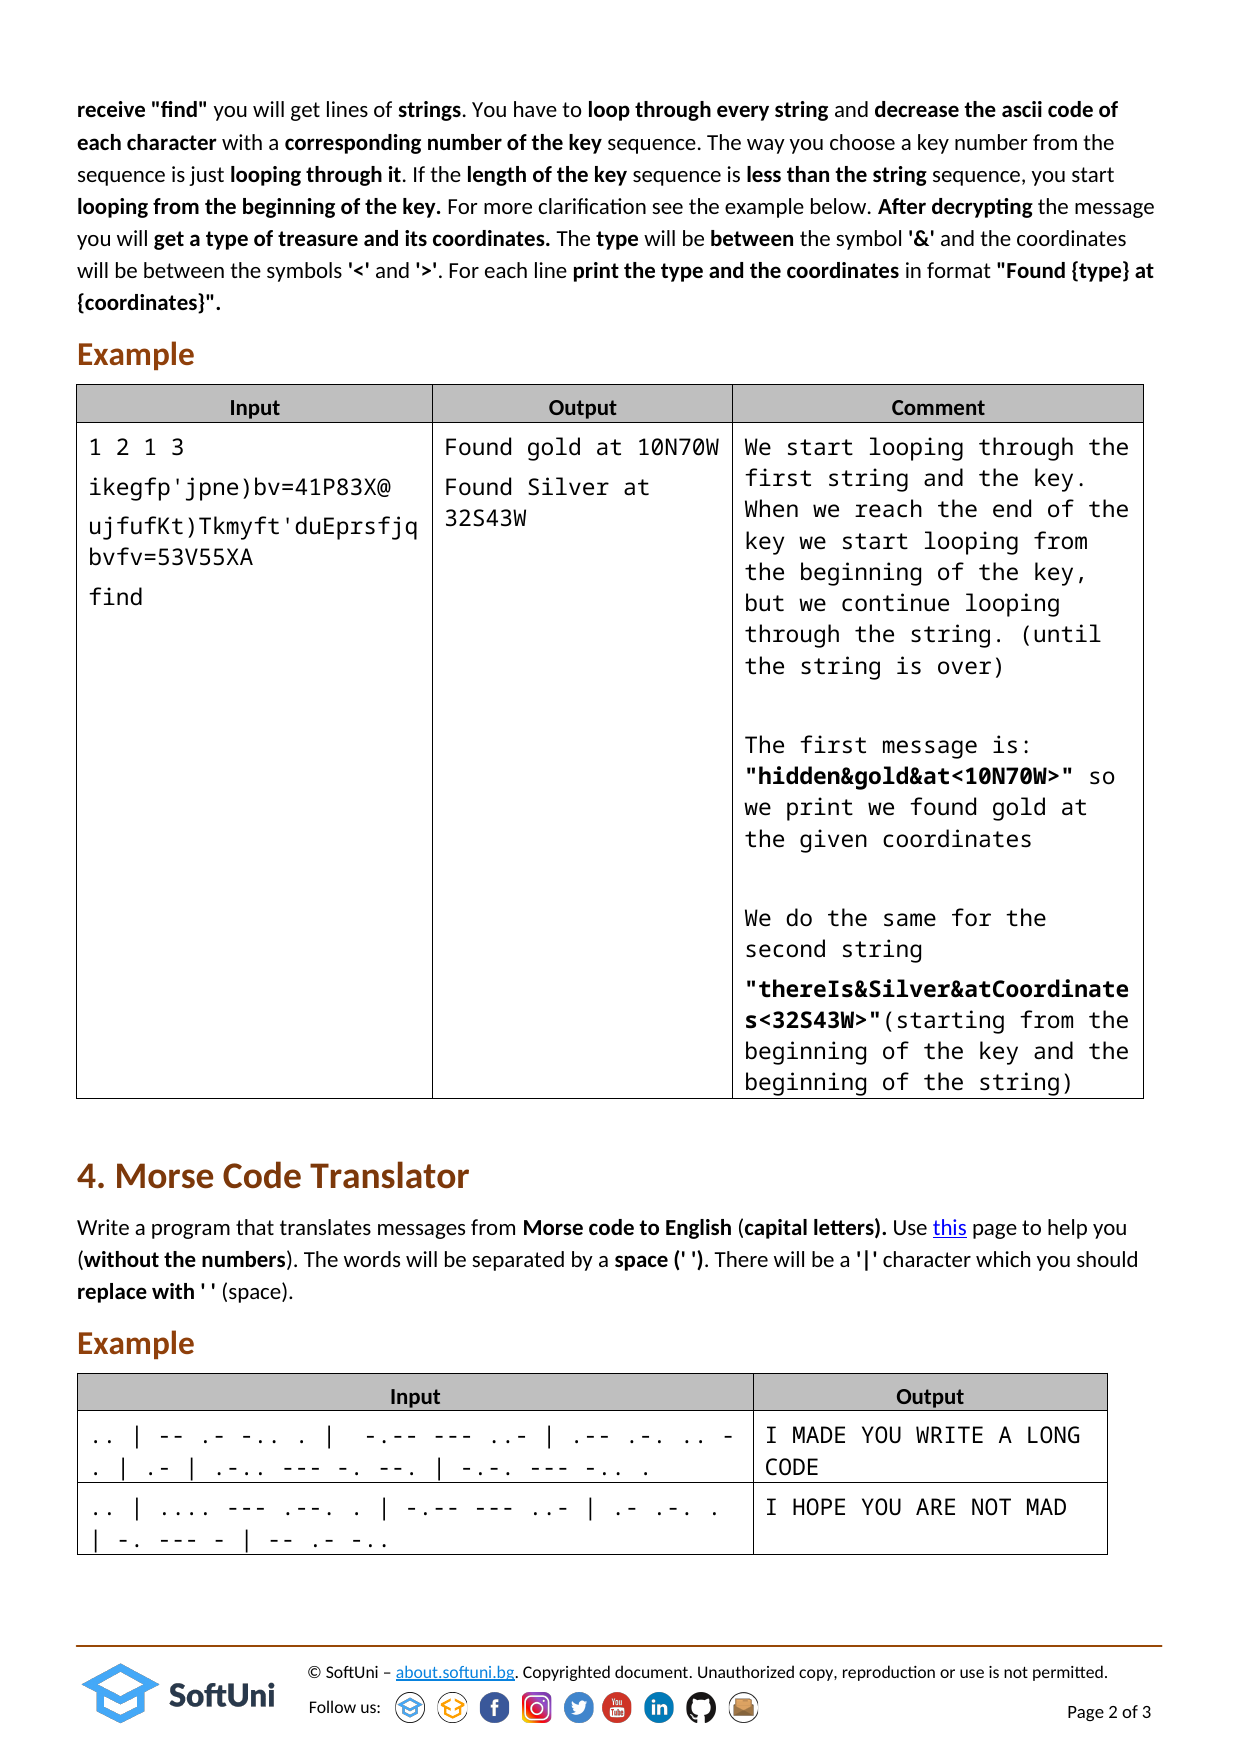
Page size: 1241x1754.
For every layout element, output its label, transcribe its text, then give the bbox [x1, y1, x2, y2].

picture [665, 1714, 674, 1723]
picture [644, 1714, 653, 1723]
picture [602, 1692, 632, 1723]
picture [665, 1692, 674, 1701]
table_cell Found gold at 10N70W Found Silver at 32S43W [433, 423, 732, 1098]
table_header Output [433, 385, 732, 422]
table_cell 1 2 1 3 ikegfp'jpne)bv=41P83X@ ujfufKt)Tkmyft'duEprsfjqbvfv=53V55XA find [77, 423, 432, 1098]
table_header Input [77, 385, 432, 422]
text Write a program that translates messages from Morse code to English (capital letters). Use this page to help you (without the numbers). The words will be separated by a space (' '). There will be a '|' character which you should replace with ' ' (space). [77, 1213, 1163, 1305]
table_header Output [754, 1374, 1107, 1410]
table_cell I MADE YOU WRITE A LONG CODE [754, 1411, 1107, 1482]
subtitle Example [77, 1322, 1163, 1362]
picture [658, 1705, 667, 1714]
table_cell .. | -- .- -.. . | -.-- --- ..- | .-- .-. .. - . | .- | .-.. --- -. --. | -.-. --- -.. . [78, 1411, 753, 1482]
subtitle Example [77, 333, 1163, 374]
picture [522, 1692, 552, 1723]
picture [564, 1692, 594, 1723]
table_header Comment [733, 385, 1143, 422]
table_cell .. | .... --- .--. . | -.-- --- ..- | .- .-. . | -. --- - | -- .- -.. [78, 1483, 753, 1554]
picture [728, 1692, 759, 1723]
picture [75, 1658, 281, 1729]
picture [437, 1692, 468, 1723]
table_cell I HOPE YOU ARE NOT MAD [754, 1483, 1107, 1554]
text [77, 95, 1163, 317]
picture [644, 1692, 653, 1701]
table_header Input [78, 1374, 753, 1410]
picture [686, 1692, 716, 1723]
picture [479, 1692, 510, 1723]
table_cell We start looping through the first string and the key. When we reach the end of the key we start looping from the beginning of the key, but we continue looping through the string. (until the string is over) The first message is: "hidden&gold&at<10N70W>" so we print we found gold at the given coordinates We do the same for the second string "thereIs&Silver&atCoordinates<32S43W>"(starting from the beginning of the key and the beginning of the string) [733, 423, 1143, 1098]
subtitle Morse Code Translator [77, 1152, 1163, 1197]
picture [395, 1692, 425, 1723]
